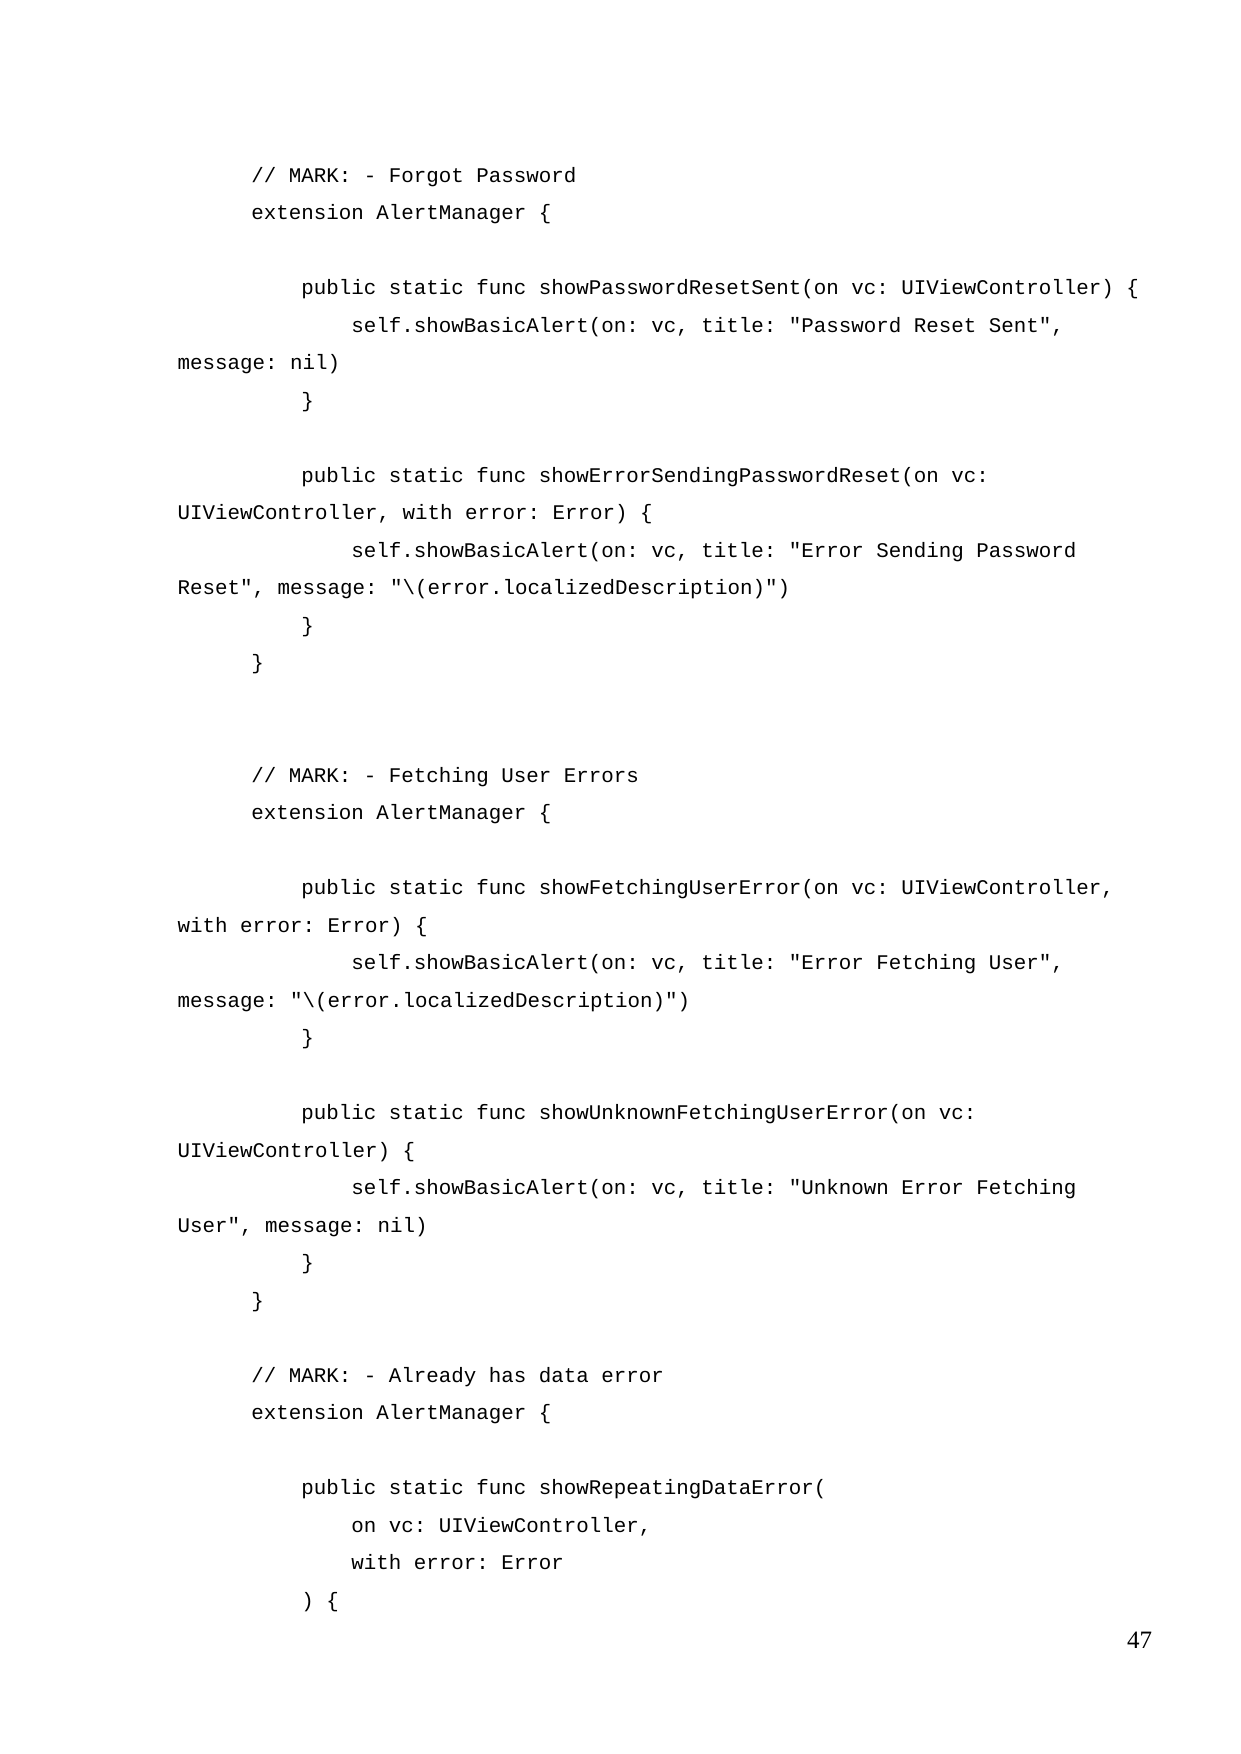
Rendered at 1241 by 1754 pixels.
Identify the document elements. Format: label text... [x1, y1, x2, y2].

text } [177, 377, 1152, 415]
text } [177, 1277, 1152, 1315]
text self.showBasicAlert(on: vc, title: "Error Fetching User", message: "\(error.localizedDescription)") [177, 940, 1152, 1015]
text on vc: UIViewController, [177, 1502, 1152, 1540]
text self.showBasicAlert(on: vc, title: "Error Sending Password Reset", message: "\(error.localizedDescription)") [177, 527, 1152, 602]
text with error: Error [177, 1540, 1152, 1577]
text public static func showErrorSendingPasswordReset(on vc: UIViewController, with error: Error) { [177, 452, 1152, 527]
text ) { [177, 1577, 1152, 1615]
text // MARK: - Forgot Password [177, 152, 1152, 190]
text extension AlertManager { [177, 790, 1152, 827]
text } [177, 602, 1152, 640]
text } [177, 1015, 1152, 1052]
text public static func showFetchingUserError(on vc: UIViewController, with error: Error) { [177, 865, 1152, 940]
text // MARK: - Fetching User Errors [177, 752, 1152, 790]
text } [177, 1240, 1152, 1277]
text public static func showUnknownFetchingUserError(on vc: UIViewController) { [177, 1090, 1152, 1165]
text self.showBasicAlert(on: vc, title: "Password Reset Sent", message: nil) [177, 302, 1152, 377]
text self.showBasicAlert(on: vc, title: "Unknown Error Fetching User", message: nil) [177, 1165, 1152, 1240]
text // MARK: - Already has data error [177, 1352, 1152, 1390]
text extension AlertManager { [177, 1390, 1152, 1427]
text public static func showRepeatingDataError( [177, 1465, 1152, 1502]
text } [177, 640, 1152, 677]
text extension AlertManager { [177, 190, 1152, 227]
text public static func showPasswordResetSent(on vc: UIViewController) { [177, 265, 1152, 302]
